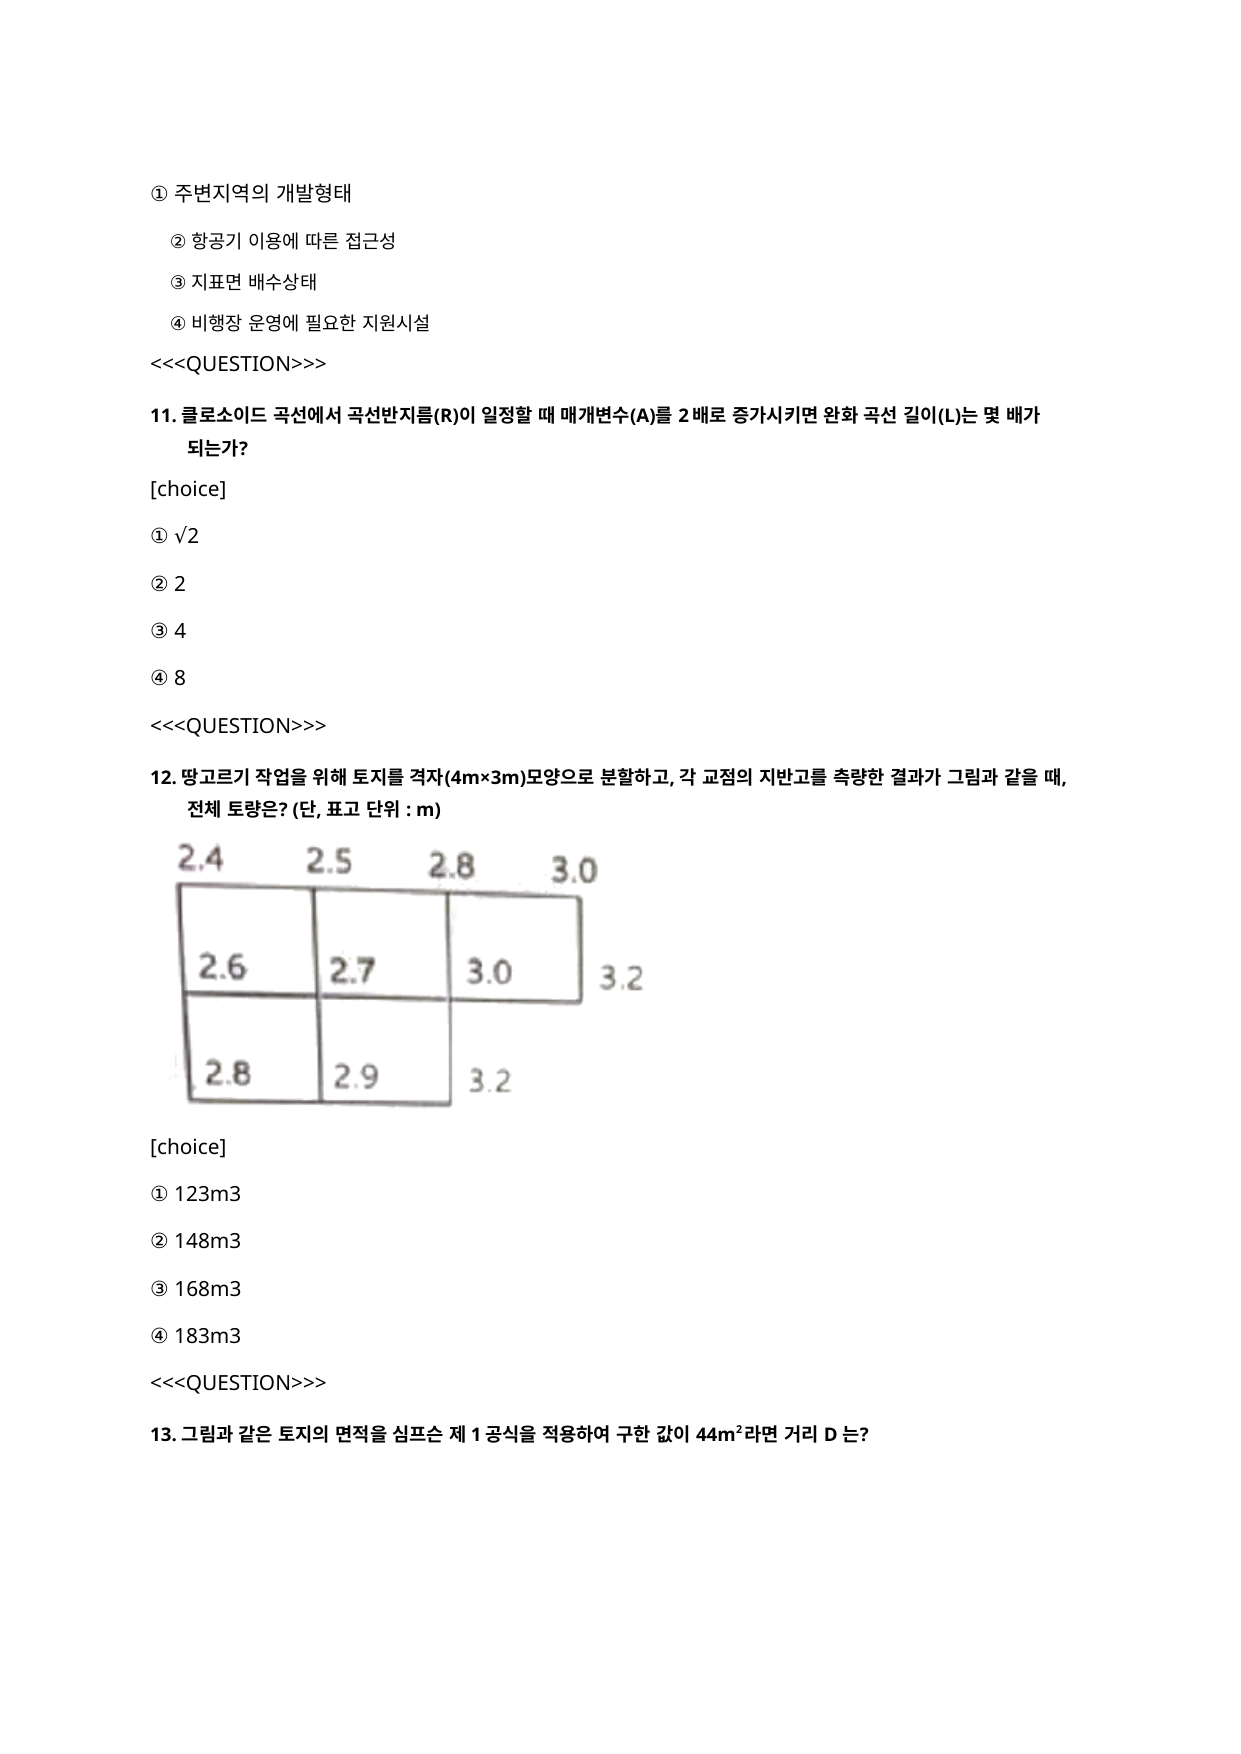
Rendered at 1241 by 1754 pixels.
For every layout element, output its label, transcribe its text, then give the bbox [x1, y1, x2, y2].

text [choice] [150, 1132, 1090, 1160]
text ① 주변지역의 개발형태 [150, 177, 1090, 207]
text ④ 비행장 운영에 필요한 지원시설 [150, 308, 1090, 336]
text <<<QUESTION>>> [150, 711, 1090, 739]
text ③ 지표면 배수상태 [150, 267, 1090, 295]
text 13. 그림과 같은 토지의 면적을 심프슨 제1공식을 적용하여 구한 값이 44m2라면 거리 D 는? [150, 1420, 1090, 1447]
text ② 항공기 이용에 따른 접근성 [150, 227, 1090, 254]
text ② 2 [150, 569, 1090, 597]
text 12. 땅고르기 작업을 위해 토지를 격자(4m×3m)모양으로 분할하고, 각 교점의 지반고를 측량한 결과가 그림과 같을 때, 전체 토량은? (단, 표고 단위 : m) [150, 762, 1090, 822]
picture [169, 835, 659, 1113]
text ③ 4 [150, 616, 1090, 645]
text ③ 168m3 [150, 1274, 1090, 1302]
text 11. 클로소이드 곡선에서 곡선반지름(R)이 일정할 때 매개변수(A)를 2배로 증가시키면 완화 곡선 길이(L)는 몇 배가 되는가? [150, 401, 1090, 461]
text ① √2 [150, 522, 1090, 550]
text <<<QUESTION>>> [150, 1368, 1090, 1397]
text [choice] [150, 474, 1090, 503]
text ① 123m3 [150, 1179, 1090, 1207]
text ④ 183m3 [150, 1321, 1090, 1349]
text <<<QUESTION>>> [150, 349, 1090, 378]
text ② 148m3 [150, 1226, 1090, 1255]
text ④ 8 [150, 663, 1090, 692]
